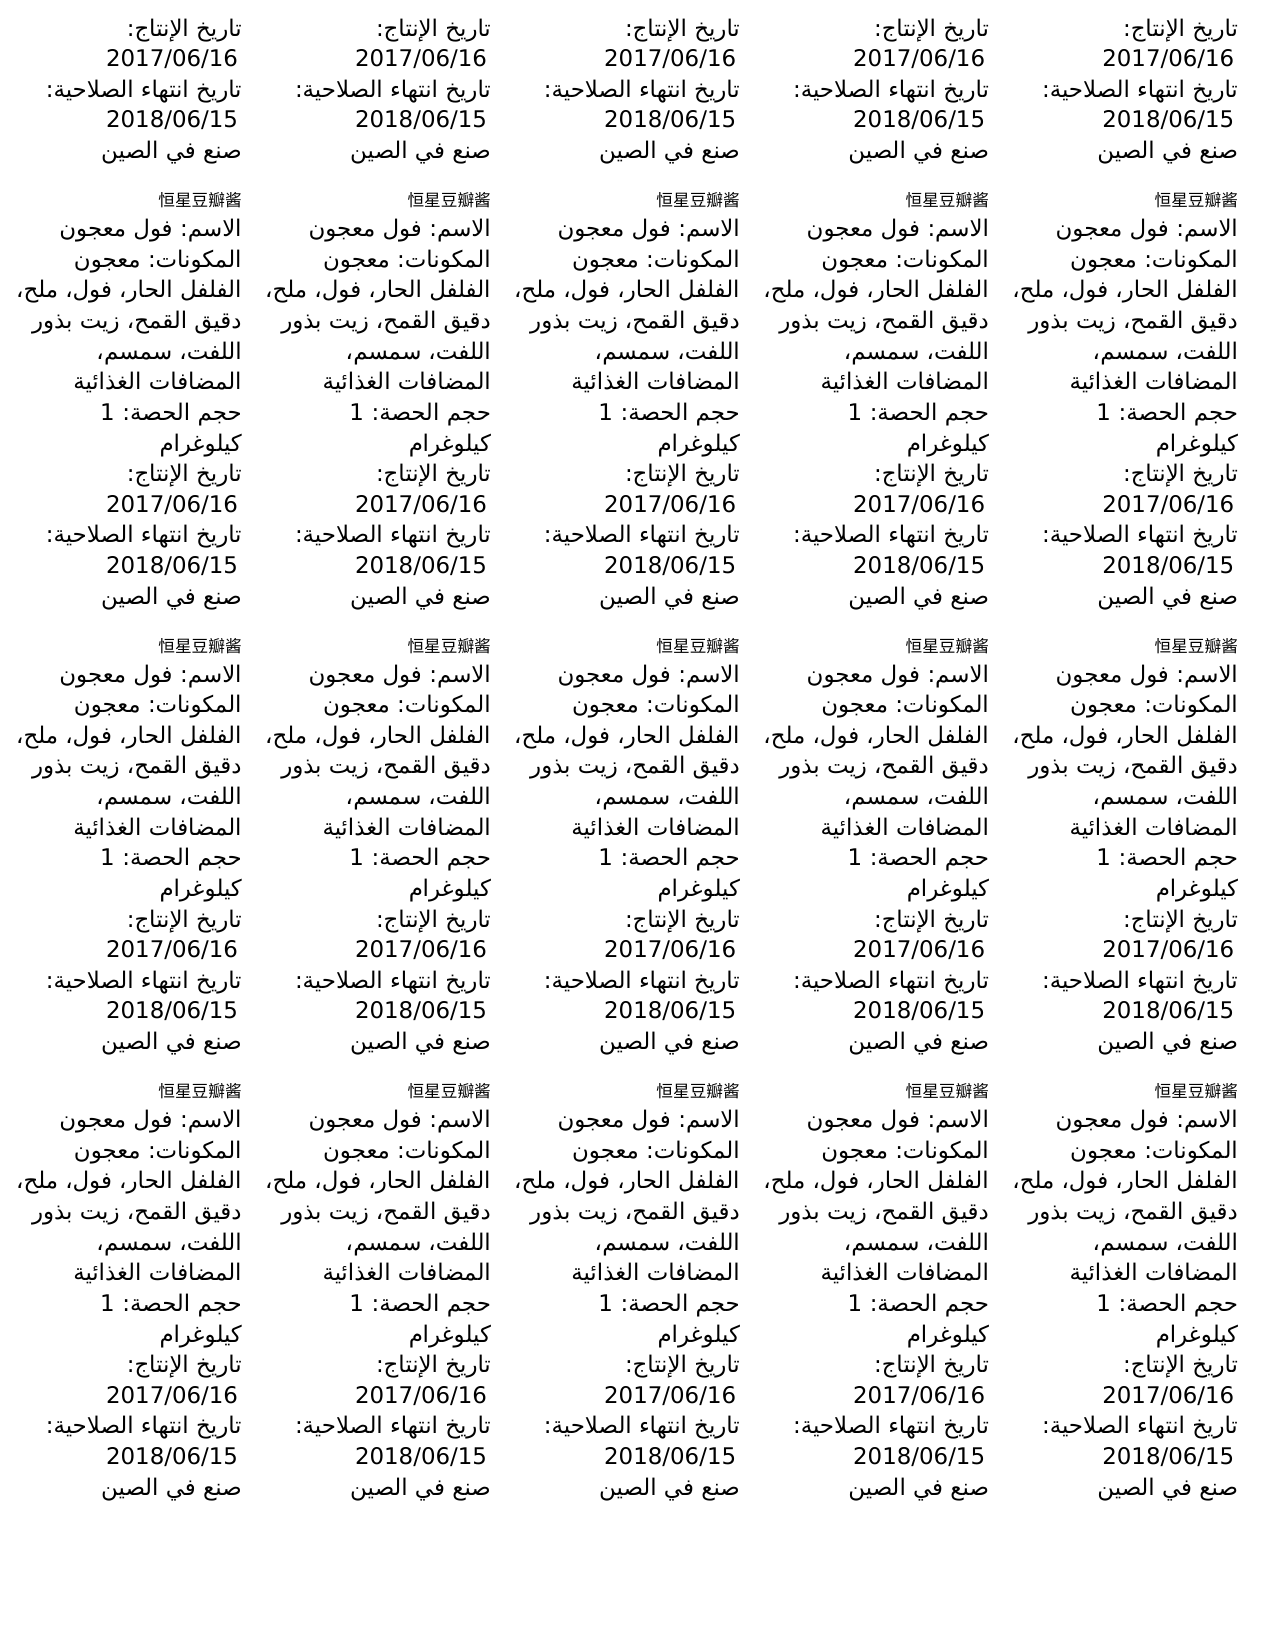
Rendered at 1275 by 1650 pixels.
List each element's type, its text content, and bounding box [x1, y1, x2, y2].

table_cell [751, 15, 1000, 189]
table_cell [4, 15, 253, 189]
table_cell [1000, 15, 1249, 189]
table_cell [253, 15, 502, 189]
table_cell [502, 15, 751, 189]
